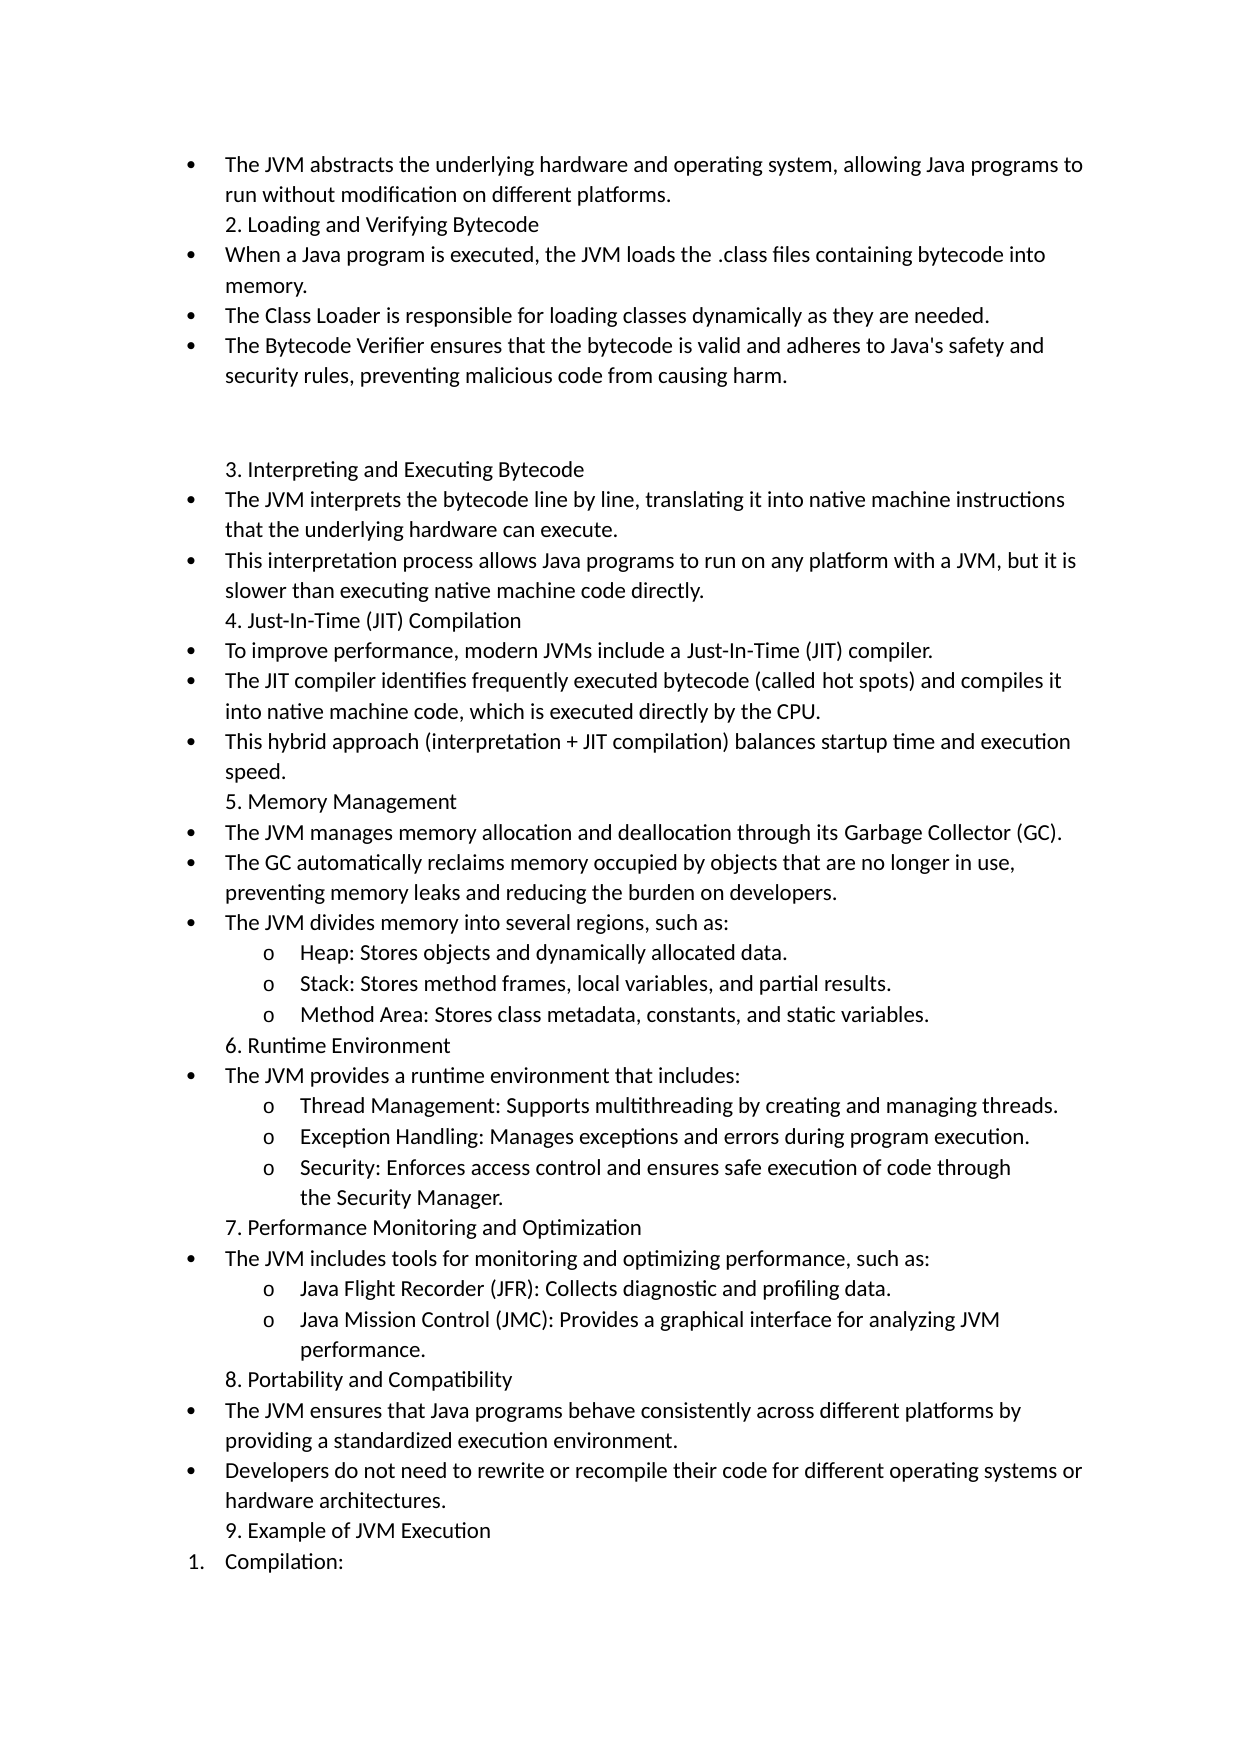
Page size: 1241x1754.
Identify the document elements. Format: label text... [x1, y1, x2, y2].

list 2. Loading and Verifying Bytecode [225, 210, 1090, 238]
list This interpretation process allows Java programs to run on any platform with a JVM, but it is slower than executing native machine code directly. [187, 546, 1090, 604]
list Developers do not need to rewrite or recompile their code for different operating systems or hardware architectures. [187, 1456, 1090, 1514]
list 5. Memory Management [225, 787, 1090, 816]
list The JVM divides memory into several regions, such as: [187, 908, 1090, 936]
list The JVM manages memory allocation and deallocation through its Garbage Collector (GC). [187, 818, 1090, 846]
list 9. Example of JVM Execution [225, 1517, 1090, 1545]
list The Class Loader is responsible for loading classes dynamically as they are needed. [187, 301, 1090, 329]
list Exception Handling: Manages exceptions and errors during program execution. [262, 1122, 1090, 1150]
list Security: Enforces access control and ensures safe execution of code through the Security Manager. [262, 1153, 1090, 1211]
list Method Area: Stores class metadata, constants, and static variables. [262, 1000, 1090, 1028]
list This hybrid approach (interpretation + JIT compilation) balances startup time and execution speed. [187, 727, 1090, 785]
list 4. Just-In-Time (JIT) Compilation [225, 606, 1090, 634]
list 8. Portability and Compatibility [225, 1366, 1090, 1394]
list Heap: Stores objects and dynamically allocated data. [262, 938, 1090, 967]
list 3. Interpreting and Executing Bytecode [225, 455, 1090, 483]
list 6. Runtime Environment [225, 1031, 1090, 1059]
list Compilation: [187, 1547, 1090, 1575]
list Java Mission Control (JMC): Provides a graphical interface for analyzing JVM performance. [262, 1305, 1090, 1363]
list The Bytecode Verifier ensures that the bytecode is valid and adheres to Java's safety and security rules, preventing malicious code from causing harm. [187, 331, 1090, 389]
list The JVM provides a runtime environment that includes: [187, 1061, 1090, 1089]
list When a Java program is executed, the JVM loads the .class files containing bytecode into memory. [187, 241, 1090, 299]
list The JVM interprets the bytecode line by line, translating it into native machine instructions that the underlying hardware can execute. [187, 485, 1090, 544]
list The JVM abstracts the underlying hardware and operating system, allowing Java programs to run without modification on different platforms. [187, 150, 1090, 208]
list Thread Management: Supports multithreading by creating and managing threads. [262, 1091, 1090, 1120]
list To improve performance, modern JVMs include a Just-In-Time (JIT) compiler. [187, 636, 1090, 664]
list Java Flight Recorder (JFR): Collects diagnostic and profiling data. [262, 1274, 1090, 1302]
list The JVM ensures that Java programs behave consistently across different platforms by providing a standardized execution environment. [187, 1396, 1090, 1454]
list The JIT compiler identifies frequently executed bytecode (called hot spots) and compiles it into native machine code, which is executed directly by the CPU. [187, 667, 1090, 725]
list The GC automatically reclaims memory occupied by objects that are no longer in use, preventing memory leaks and reducing the burden on developers. [187, 848, 1090, 906]
list Stack: Stores method frames, local variables, and partial results. [262, 969, 1090, 998]
list 7. Performance Monitoring and Optimization [225, 1213, 1090, 1242]
list The JVM includes tools for monitoring and optimizing performance, such as: [187, 1244, 1090, 1272]
